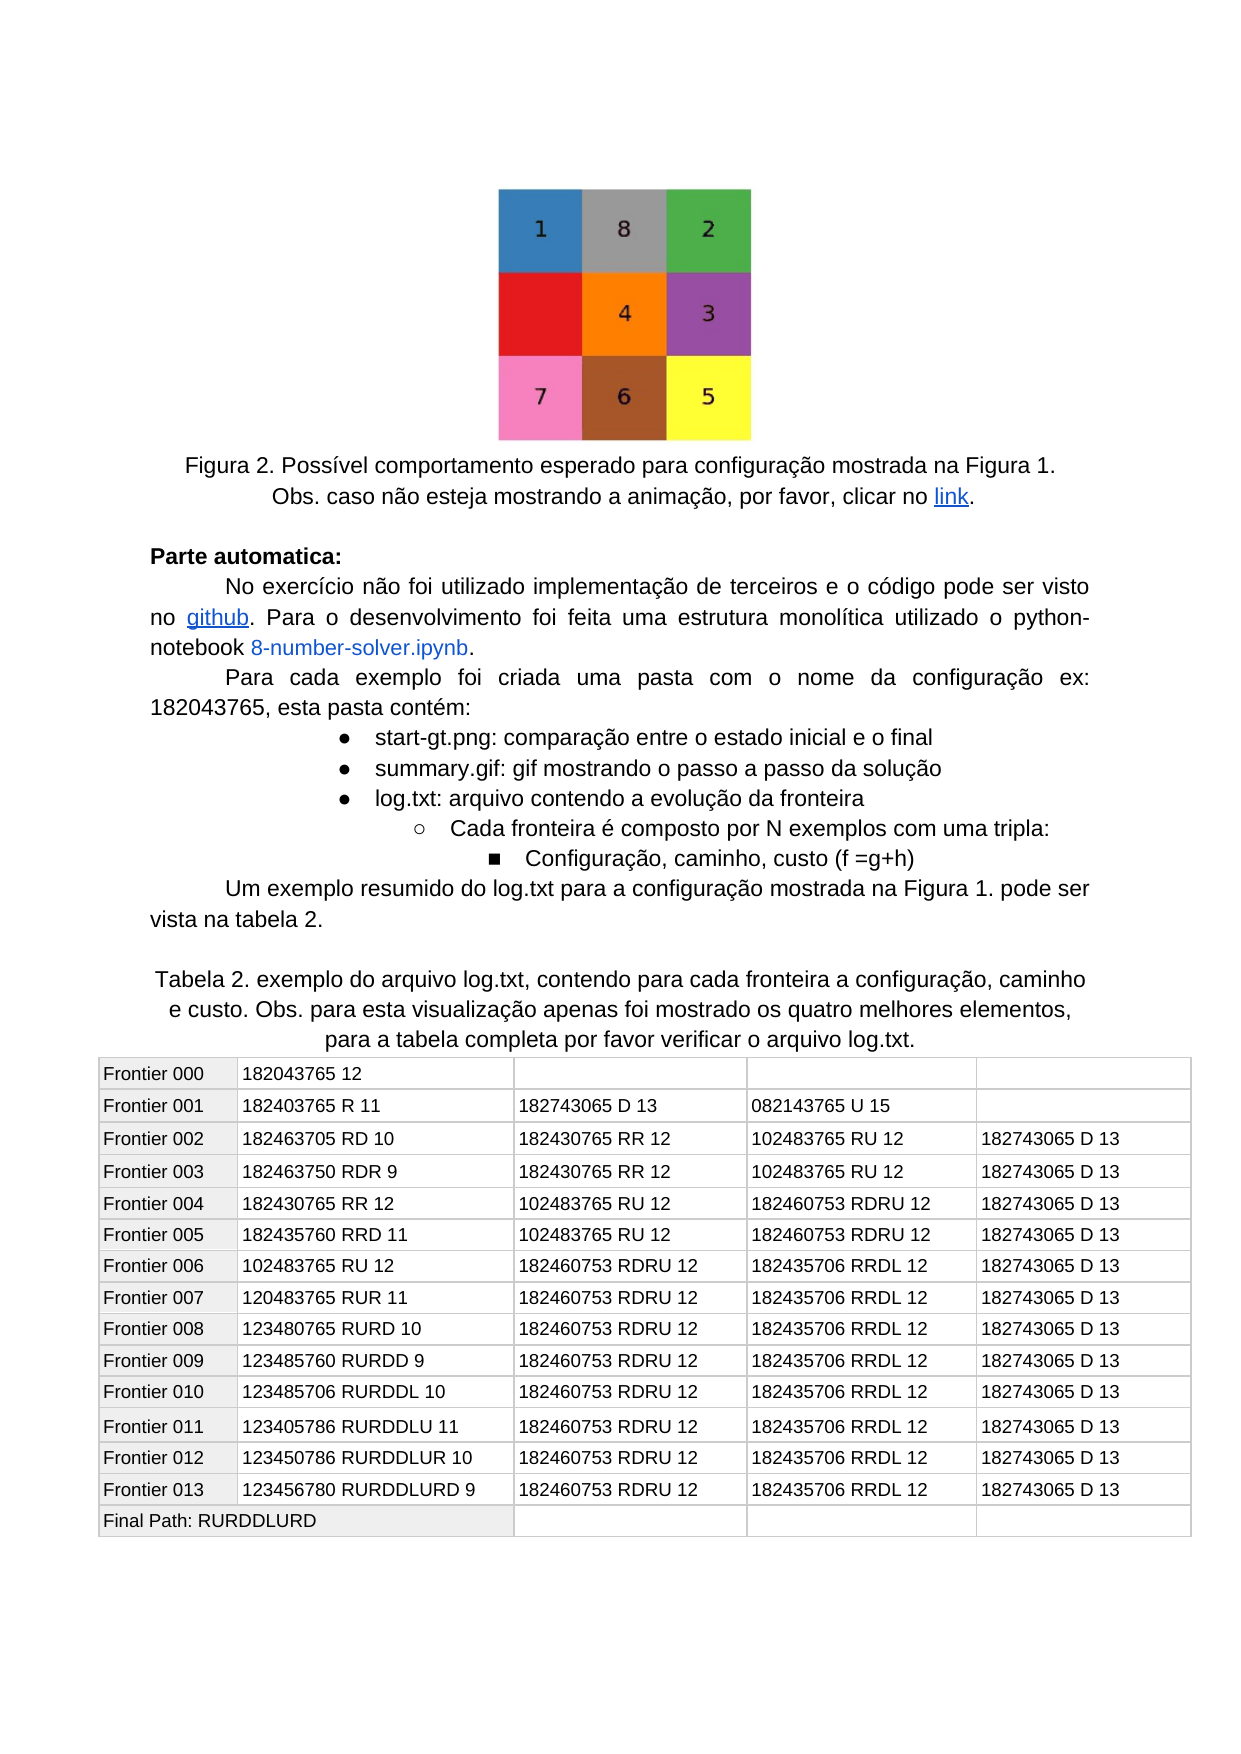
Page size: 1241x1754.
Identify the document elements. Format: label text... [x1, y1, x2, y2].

table_cell 182463705 RD 10 [238, 1123, 513, 1154]
list start-gt.png: comparação entre o estado inicial e o final [337, 724, 1090, 751]
table_cell 182743065 D 13 [977, 1443, 1190, 1473]
table_cell 182460753 RDRU 12 [515, 1443, 746, 1473]
table_cell Frontier 013 [100, 1474, 237, 1504]
table_cell 182460753 RDRU 12 [515, 1251, 746, 1281]
table_cell 182743065 D 13 [977, 1283, 1190, 1312]
table_cell 182430765 RR 12 [515, 1155, 746, 1187]
text Figura 2. Possível comportamento esperado para configuração mostrada na Figura 1. [150, 452, 1090, 479]
table_cell 182460753 RDRU 12 [515, 1474, 746, 1504]
table_cell 182460753 RDRU 12 [515, 1408, 746, 1441]
table_cell 182460753 RDRU 12 [748, 1220, 976, 1249]
table_cell Frontier 004 [100, 1188, 237, 1218]
table_cell 182435760 RRD 11 [238, 1220, 513, 1249]
text Obs. caso não esteja mostrando a animação, por favor, clicar no link. [150, 483, 1090, 509]
table_cell Frontier 012 [100, 1443, 237, 1473]
table_cell 182435706 RRDL 12 [748, 1283, 976, 1312]
table_cell 182743065 D 13 [977, 1220, 1190, 1249]
table_cell 182743065 D 13 [977, 1188, 1190, 1218]
text Para cada exemplo foi criada uma pasta com o nome da configuração ex: 182043765, esta pasta contém: [150, 664, 1090, 721]
table_cell Frontier 002 [100, 1123, 237, 1154]
table_cell 182463750 RDR 9 [238, 1155, 513, 1187]
table_cell 182435706 RRDL 12 [748, 1251, 976, 1281]
table_cell 182460753 RDRU 12 [748, 1188, 976, 1218]
table_cell Frontier 001 [100, 1090, 237, 1121]
table_cell 123485760 RURDD 9 [238, 1346, 513, 1375]
table_cell 182430765 RR 12 [238, 1188, 513, 1218]
table_cell 182743065 D 13 [977, 1346, 1190, 1375]
list summary.gif: gif mostrando o passo a passo da solução [337, 754, 1090, 781]
table_cell 082143765 U 15 [748, 1090, 976, 1121]
list Cada fronteira é composto por N exemplos com uma tripla: [412, 815, 1090, 841]
table_cell Frontier 011 [100, 1408, 237, 1441]
table_cell [977, 1506, 1190, 1536]
table_cell 182743065 D 13 [977, 1314, 1190, 1344]
table_cell 102483765 RU 12 [238, 1251, 513, 1281]
table_cell 182435706 RRDL 12 [748, 1408, 976, 1441]
table_cell 182743065 D 13 [977, 1377, 1190, 1407]
table_cell Frontier 006 [100, 1251, 237, 1281]
table_cell Final Path: RURDDLURD [100, 1506, 513, 1536]
table_cell Frontier 007 [100, 1283, 237, 1312]
list Configuração, caminho, custo (f =g+h) [487, 845, 1090, 872]
table_cell Frontier 010 [100, 1377, 237, 1407]
table_cell [977, 1090, 1190, 1121]
table_cell 182403765 R 11 [238, 1090, 513, 1121]
table_cell 182435706 RRDL 12 [748, 1443, 976, 1473]
table_cell 182743065 D 13 [977, 1123, 1190, 1154]
text Tabela 2. exemplo do arquivo log.txt, contendo para cada fronteira a configuração, caminho e custo. Obs. para esta visualização apenas foi mostrado os quatro melhores elementos, para a tabela completa por favor verificar o arquivo log.txt. [150, 966, 1090, 1053]
table_cell Frontier 009 [100, 1346, 237, 1375]
table_cell [515, 1506, 746, 1536]
table_cell 182743065 D 13 [977, 1155, 1190, 1187]
table_cell 123450786 RURDDLUR 10 [238, 1443, 513, 1473]
table_cell 123456780 RURDDLURD 9 [238, 1474, 513, 1504]
table_header [977, 1058, 1190, 1088]
list log.txt: arquivo contendo a evolução da fronteira [337, 785, 1090, 811]
text Parte automatica: [150, 543, 1090, 569]
table_cell 182430765 RR 12 [515, 1123, 746, 1154]
table_cell 182460753 RDRU 12 [515, 1377, 746, 1407]
table_cell 182435706 RRDL 12 [748, 1346, 976, 1375]
table_cell 182435706 RRDL 12 [748, 1474, 976, 1504]
table_cell 182743065 D 13 [977, 1474, 1190, 1504]
table_cell 182460753 RDRU 12 [515, 1346, 746, 1375]
table_cell 182743065 D 13 [977, 1251, 1190, 1281]
table_cell 182435706 RRDL 12 [748, 1377, 976, 1407]
table_cell [748, 1506, 976, 1536]
table_cell 123405786 RURDDLU 11 [238, 1408, 513, 1441]
table_cell 102483765 RU 12 [748, 1155, 976, 1187]
table_cell 182435706 RRDL 12 [748, 1314, 976, 1344]
table_cell 182743065 D 13 [515, 1090, 746, 1121]
table_cell 120483765 RUR 11 [238, 1283, 513, 1312]
table_header [748, 1058, 976, 1088]
picture [487, 150, 759, 449]
table_cell 102483765 RU 12 [515, 1220, 746, 1249]
table_cell Frontier 005 [100, 1220, 237, 1249]
text Um exemplo resumido do log.txt para a configuração mostrada na Figura 1. pode ser vista na tabela 2. [150, 875, 1090, 932]
table_cell 102483765 RU 12 [748, 1123, 976, 1154]
table_header 182043765 12 [238, 1058, 513, 1088]
table_cell 102483765 RU 12 [515, 1188, 746, 1218]
table_header [515, 1058, 746, 1088]
table_cell 182743065 D 13 [977, 1408, 1190, 1441]
table_cell 182460753 RDRU 12 [515, 1283, 746, 1312]
text No exercício não foi utilizado implementação de terceiros e o código pode ser visto no github. Para o desenvolvimento foi feita uma estrutura monolítica utilizado o python-notebook 8-number-solver.ipynb. [150, 573, 1090, 660]
table_cell 123485706 RURDDL 10 [238, 1377, 513, 1407]
table_cell 123480765 RURD 10 [238, 1314, 513, 1344]
table_cell Frontier 008 [100, 1314, 237, 1344]
table_cell Frontier 003 [100, 1155, 237, 1187]
table_header Frontier 000 [100, 1058, 237, 1088]
table_cell 182460753 RDRU 12 [515, 1314, 746, 1344]
